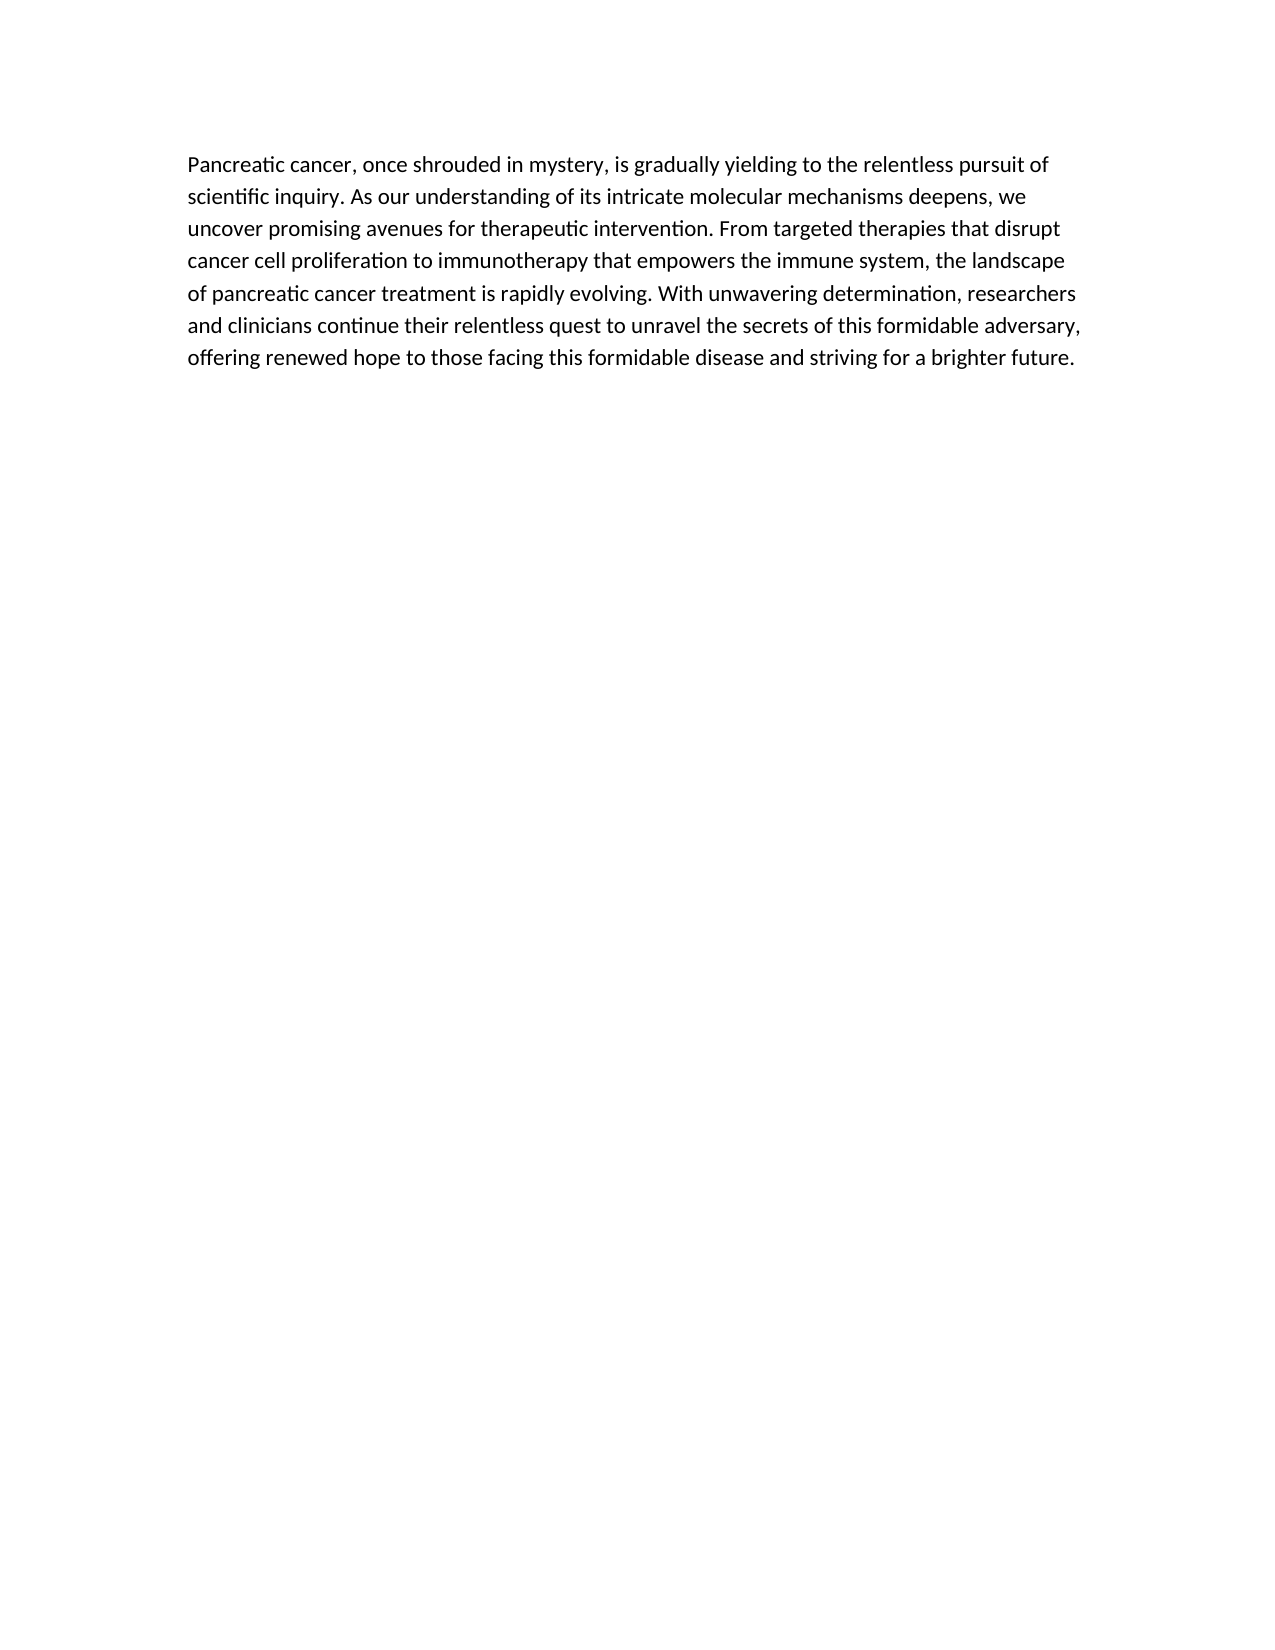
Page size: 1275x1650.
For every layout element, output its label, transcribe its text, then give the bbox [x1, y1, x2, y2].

text Pancreatic cancer, once shrouded in mystery, is gradually yielding to the relentless pursuit of scientific inquiry. As our understanding of its intricate molecular mechanisms deepens, we uncover promising avenues for therapeutic intervention. From targeted therapies that disrupt cancer cell proliferation to immunotherapy that empowers the immune system, the landscape of pancreatic cancer treatment is rapidly evolving. With unwavering determination, researchers and clinicians continue their relentless quest to unravel the secrets of this formidable adversary, offering renewed hope to those facing this formidable disease and striving for a brighter future. [187, 150, 1087, 371]
